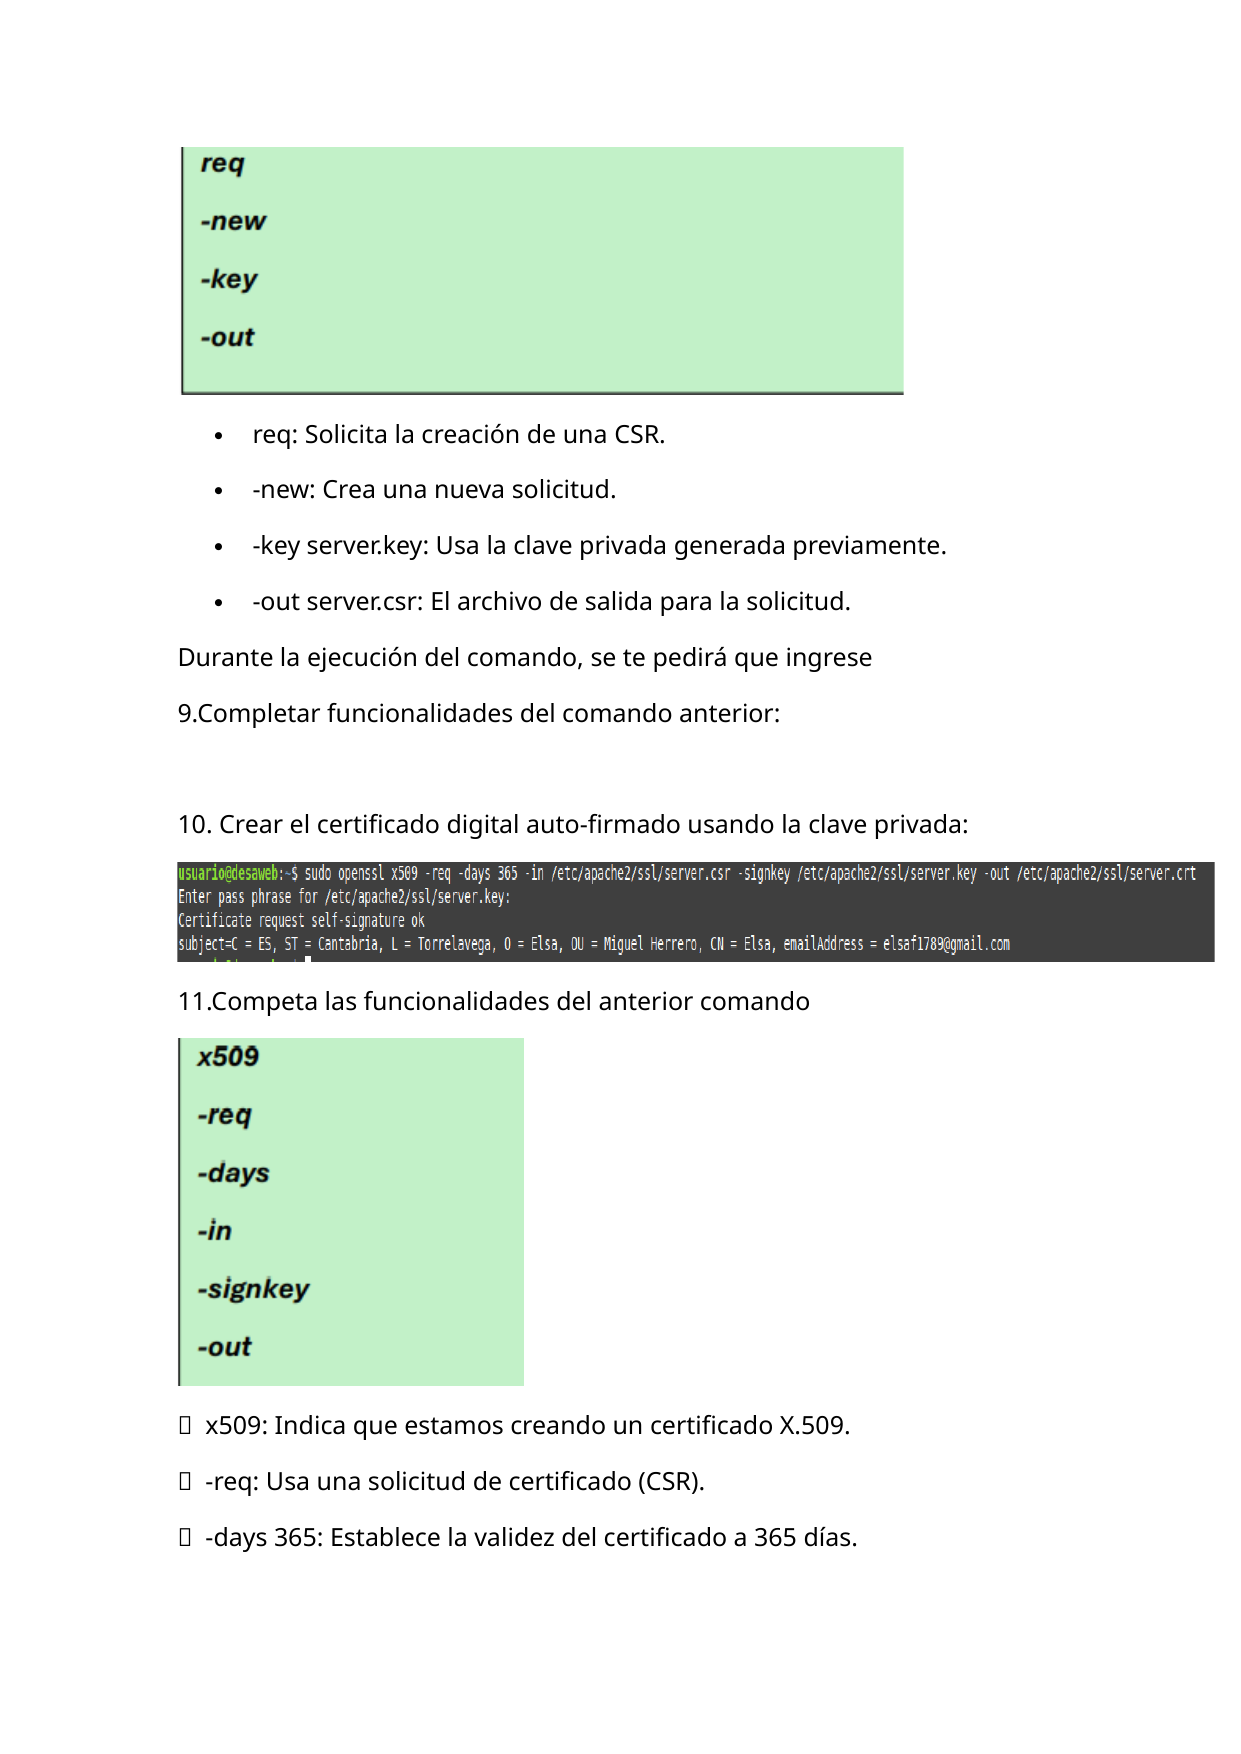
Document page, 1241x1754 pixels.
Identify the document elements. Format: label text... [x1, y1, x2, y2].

text  -req: Usa una solicitud de certificado (CSR). [177, 1463, 1063, 1497]
list -out server.csr: El archivo de salida para la solicitud. [215, 584, 1063, 618]
picture [177, 862, 1215, 962]
text  x509: Indica que estamos creando un certificado X.509. [177, 1408, 1063, 1442]
picture [177, 147, 904, 395]
list req: Solicita la creación de una CSR. [215, 416, 1063, 450]
text 11.Competa las funcionalidades del anterior comando [177, 983, 1063, 1017]
text 9.Completar funcionalidades del comando anterior: [177, 695, 1063, 729]
text Durante la ejecución del comando, se te pedirá que ingrese [177, 639, 1063, 674]
picture [177, 1038, 524, 1386]
list -new: Crea una nueva solicitud. [215, 472, 1063, 506]
list -key server.key: Usa la clave privada generada previamente. [215, 528, 1063, 562]
text 10. Crear el certificado digital auto-firmado usando la clave privada: [177, 807, 1063, 841]
text  -days 365: Establece la validez del certificado a 365 días. [177, 1519, 1063, 1553]
